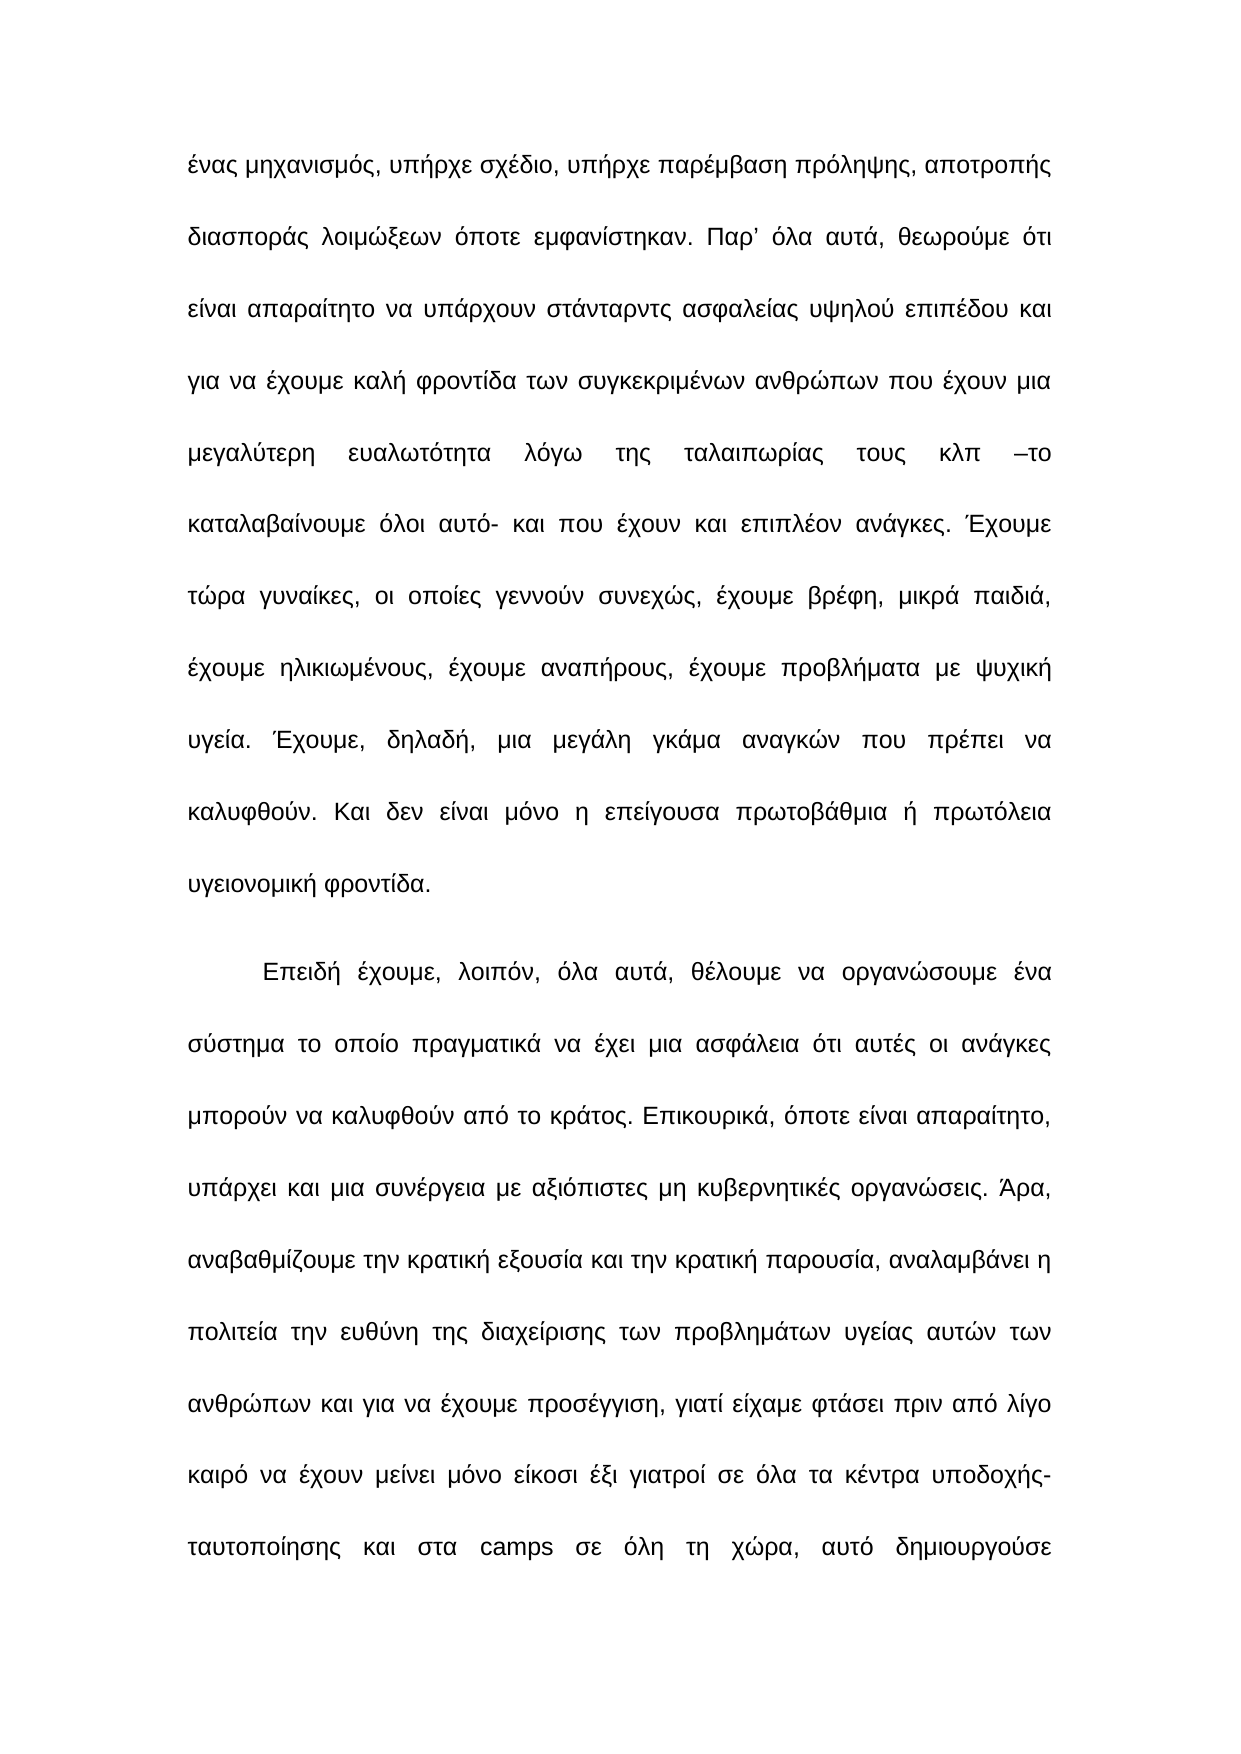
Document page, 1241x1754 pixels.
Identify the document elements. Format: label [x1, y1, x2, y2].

text [187, 957, 1053, 1561]
text [187, 150, 1053, 897]
